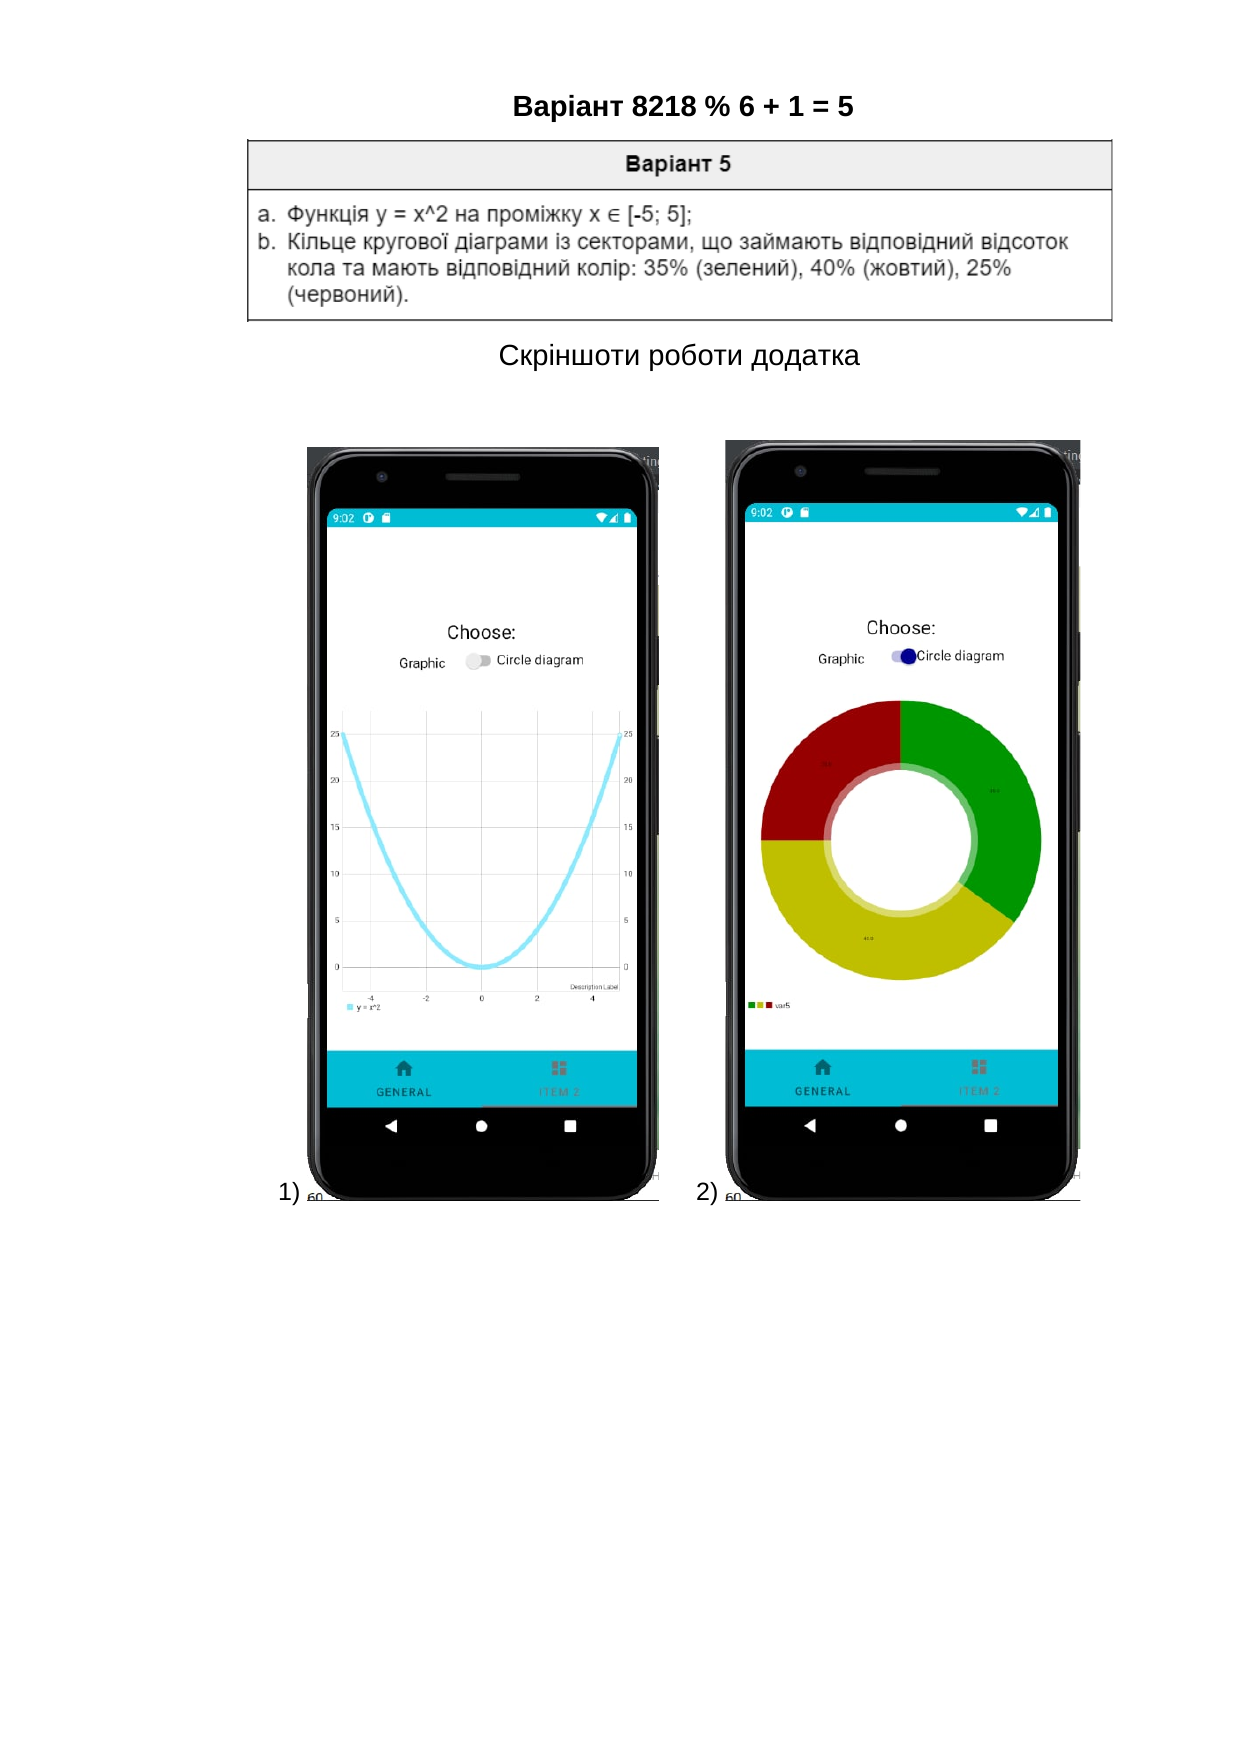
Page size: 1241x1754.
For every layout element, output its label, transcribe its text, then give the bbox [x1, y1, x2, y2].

picture [246, 139, 1113, 322]
text Варіант 8218 % 6 + 1 = 5 [148, 88, 1152, 122]
picture [307, 447, 659, 1201]
text Скріншоти роботи додатка [148, 338, 1152, 372]
picture [725, 440, 1081, 1201]
